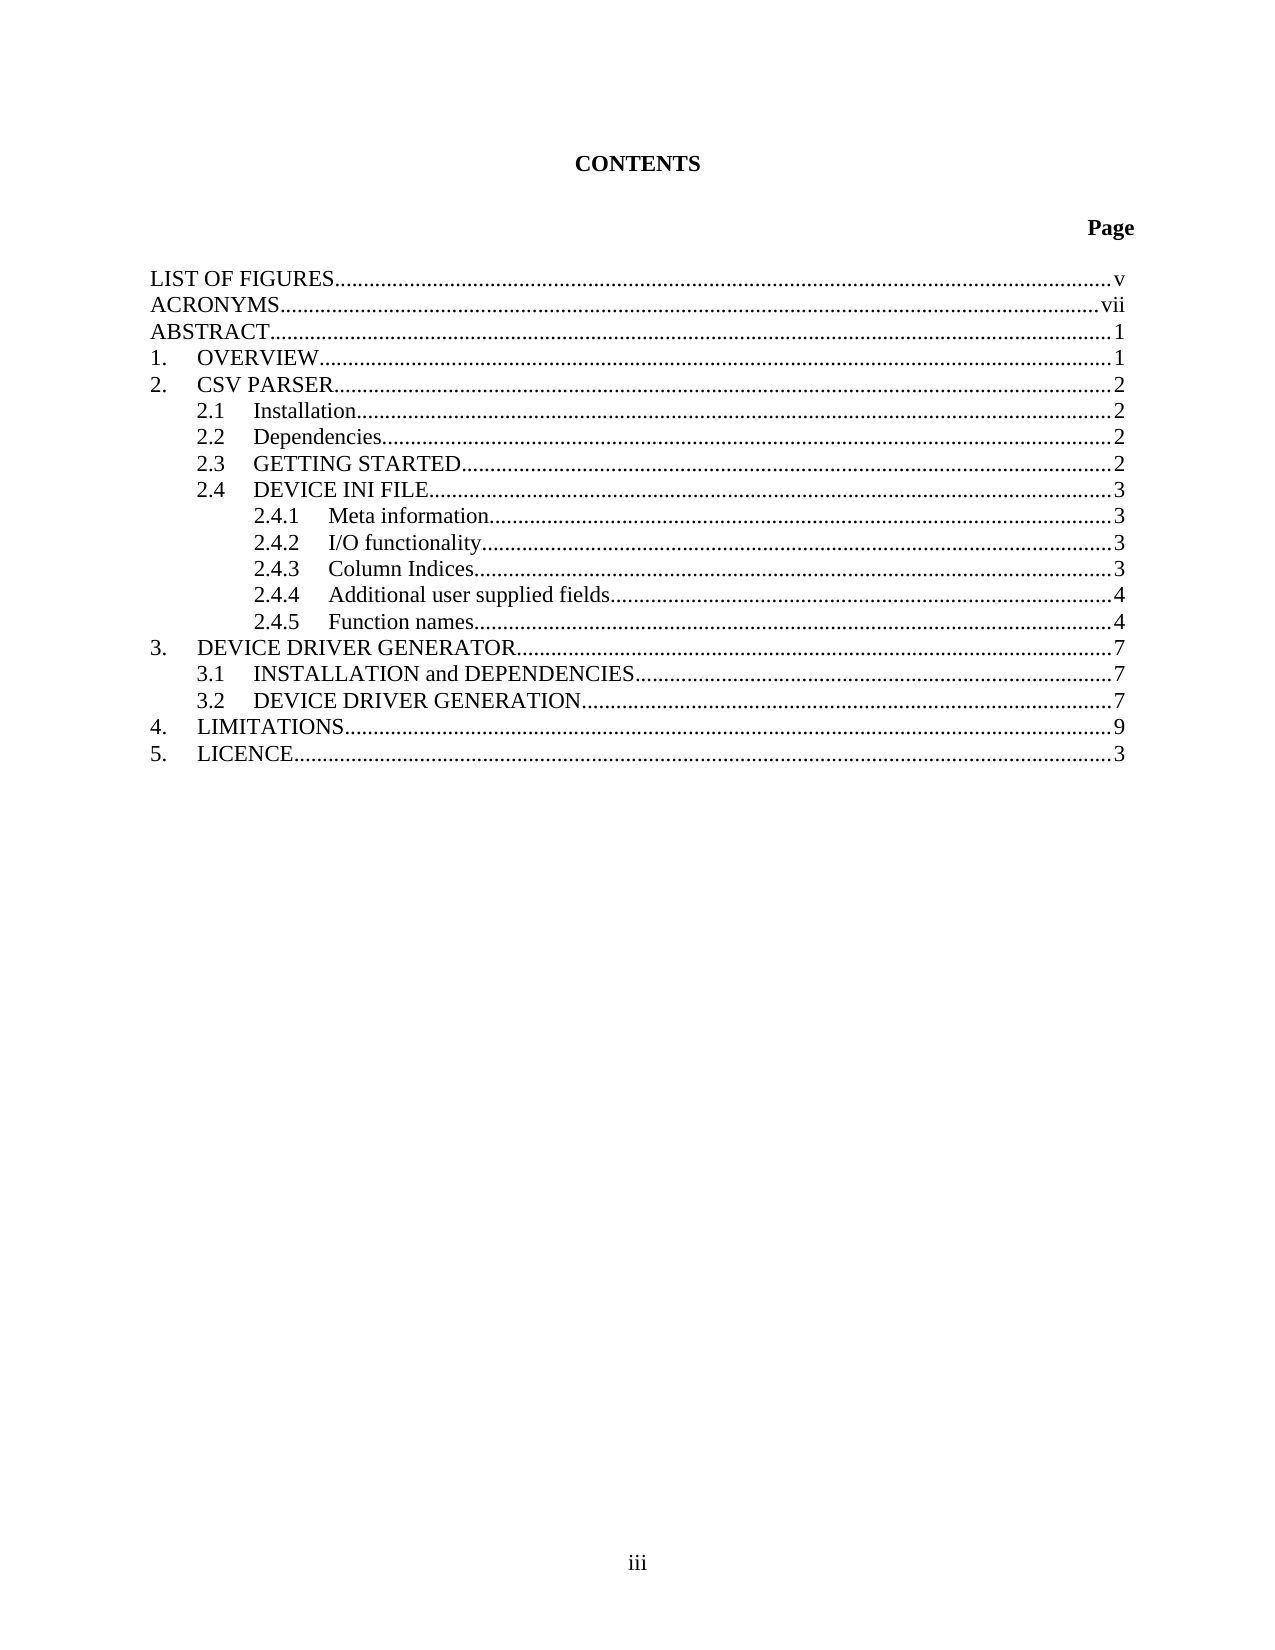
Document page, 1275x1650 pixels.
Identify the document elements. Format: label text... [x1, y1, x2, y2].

text Page [150, 214, 1125, 240]
text 4. LIMITATIONS 9 [150, 713, 1069, 739]
text 1. OVERVIEW 1 [150, 344, 1069, 371]
text 2. CSV PARSER 2 [150, 371, 1069, 397]
text 5. LICENCE 3 [150, 739, 1069, 766]
text 2.4 DEVICE INI FILE 3 [196, 476, 1068, 502]
text 2.3 GETTING STARTED 2 [196, 450, 1068, 476]
subtitle CONTENTS [150, 150, 1125, 176]
text 3. DEVICE DRIVER GENERATOR 7 [150, 634, 1069, 661]
text 2.4.4 Additional user supplied fields 4 [253, 581, 1068, 608]
text 3.1 INSTALLATION and DEPENDENCIES 7 [196, 661, 1068, 687]
text LIST OF FIGURES v [150, 265, 1069, 292]
text 2.4.2 I/O functionality 3 [253, 529, 1068, 555]
text 2.1 Installation 2 [196, 397, 1068, 423]
text 2.2 Dependencies 2 [196, 423, 1068, 450]
text ABSTRACT 1 [150, 318, 1069, 344]
text 3.2 DEVICE DRIVER GENERATION 7 [196, 687, 1068, 713]
text ACRONYMS vii [150, 292, 1069, 318]
text 2.4.5 Function names 4 [253, 608, 1068, 634]
text 2.4.1 Meta information 3 [253, 502, 1068, 529]
text 2.4.3 Column Indices 3 [253, 555, 1068, 581]
